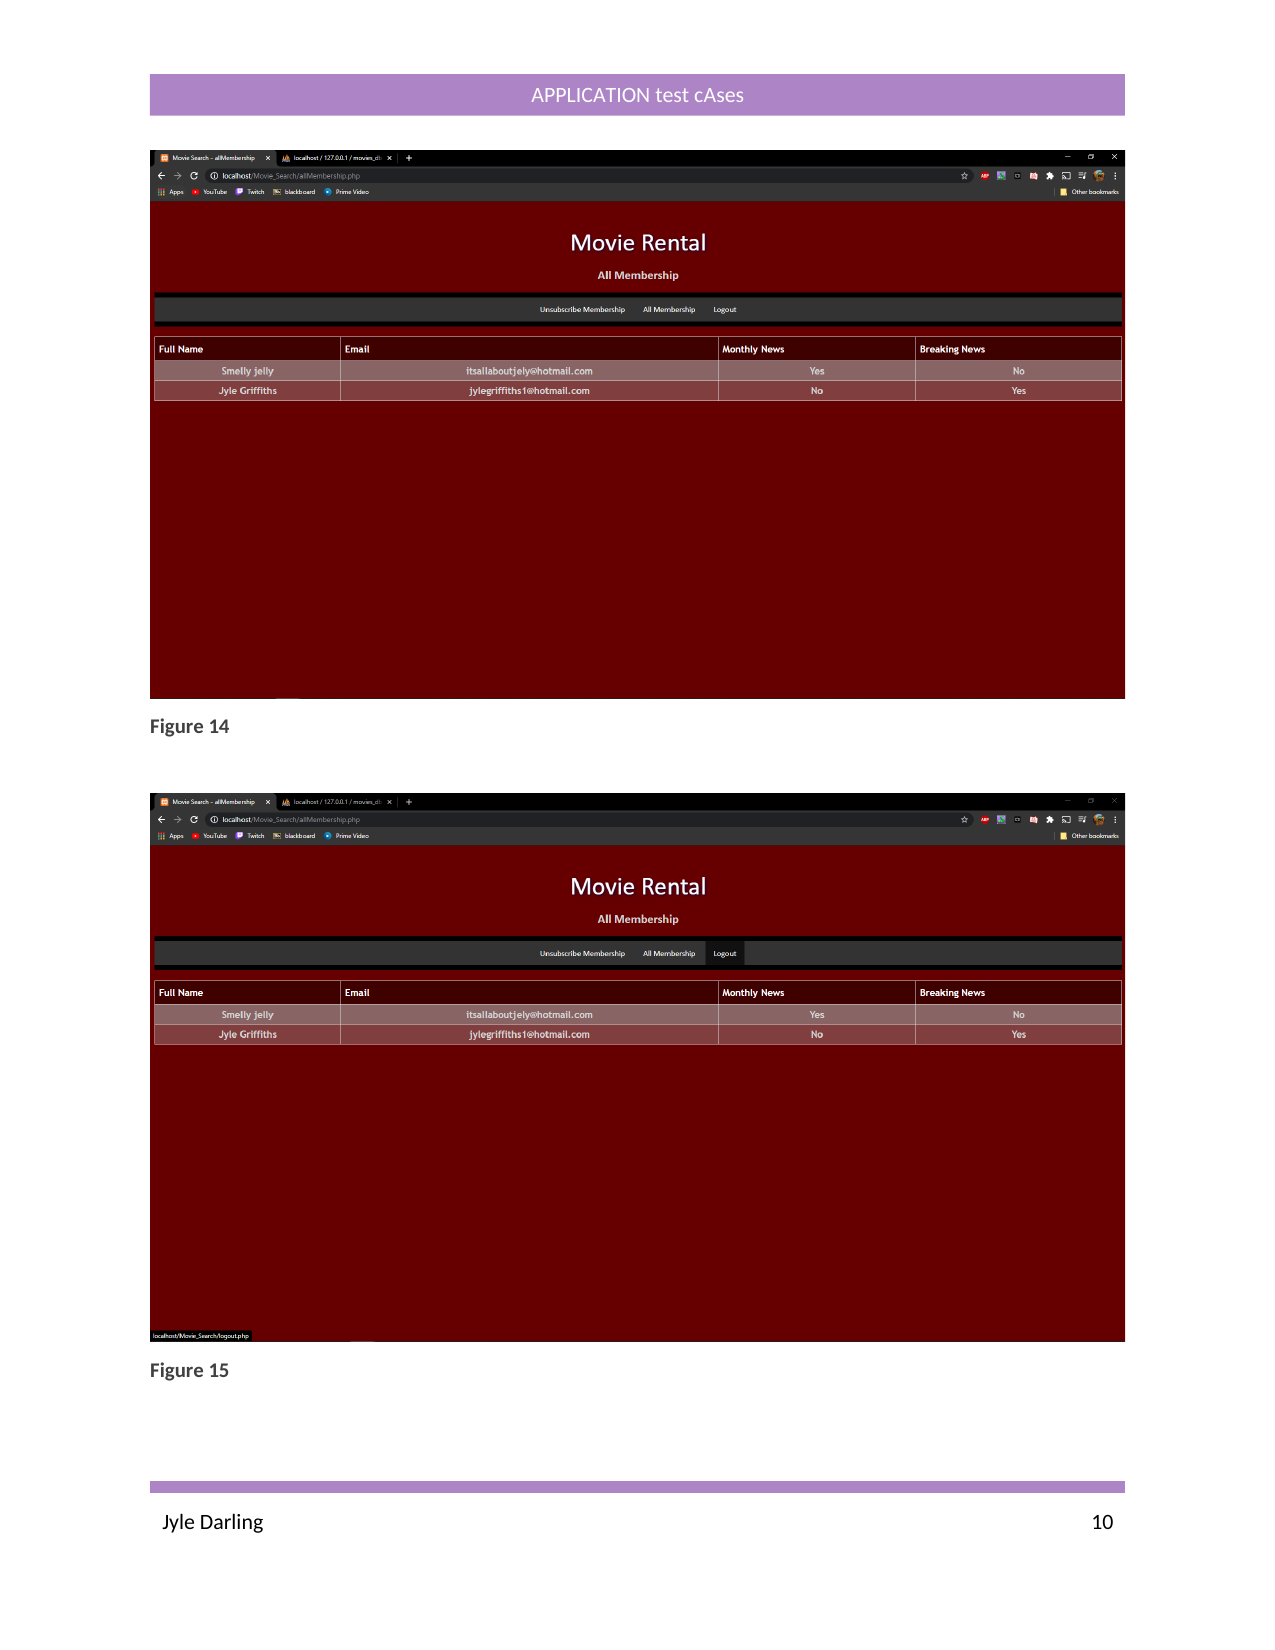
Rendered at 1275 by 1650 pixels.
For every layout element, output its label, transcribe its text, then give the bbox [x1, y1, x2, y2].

picture [150, 793, 1125, 1342]
picture [150, 150, 1125, 699]
text Figure 15 [150, 1357, 1125, 1382]
text Figure 14 [150, 713, 1125, 739]
